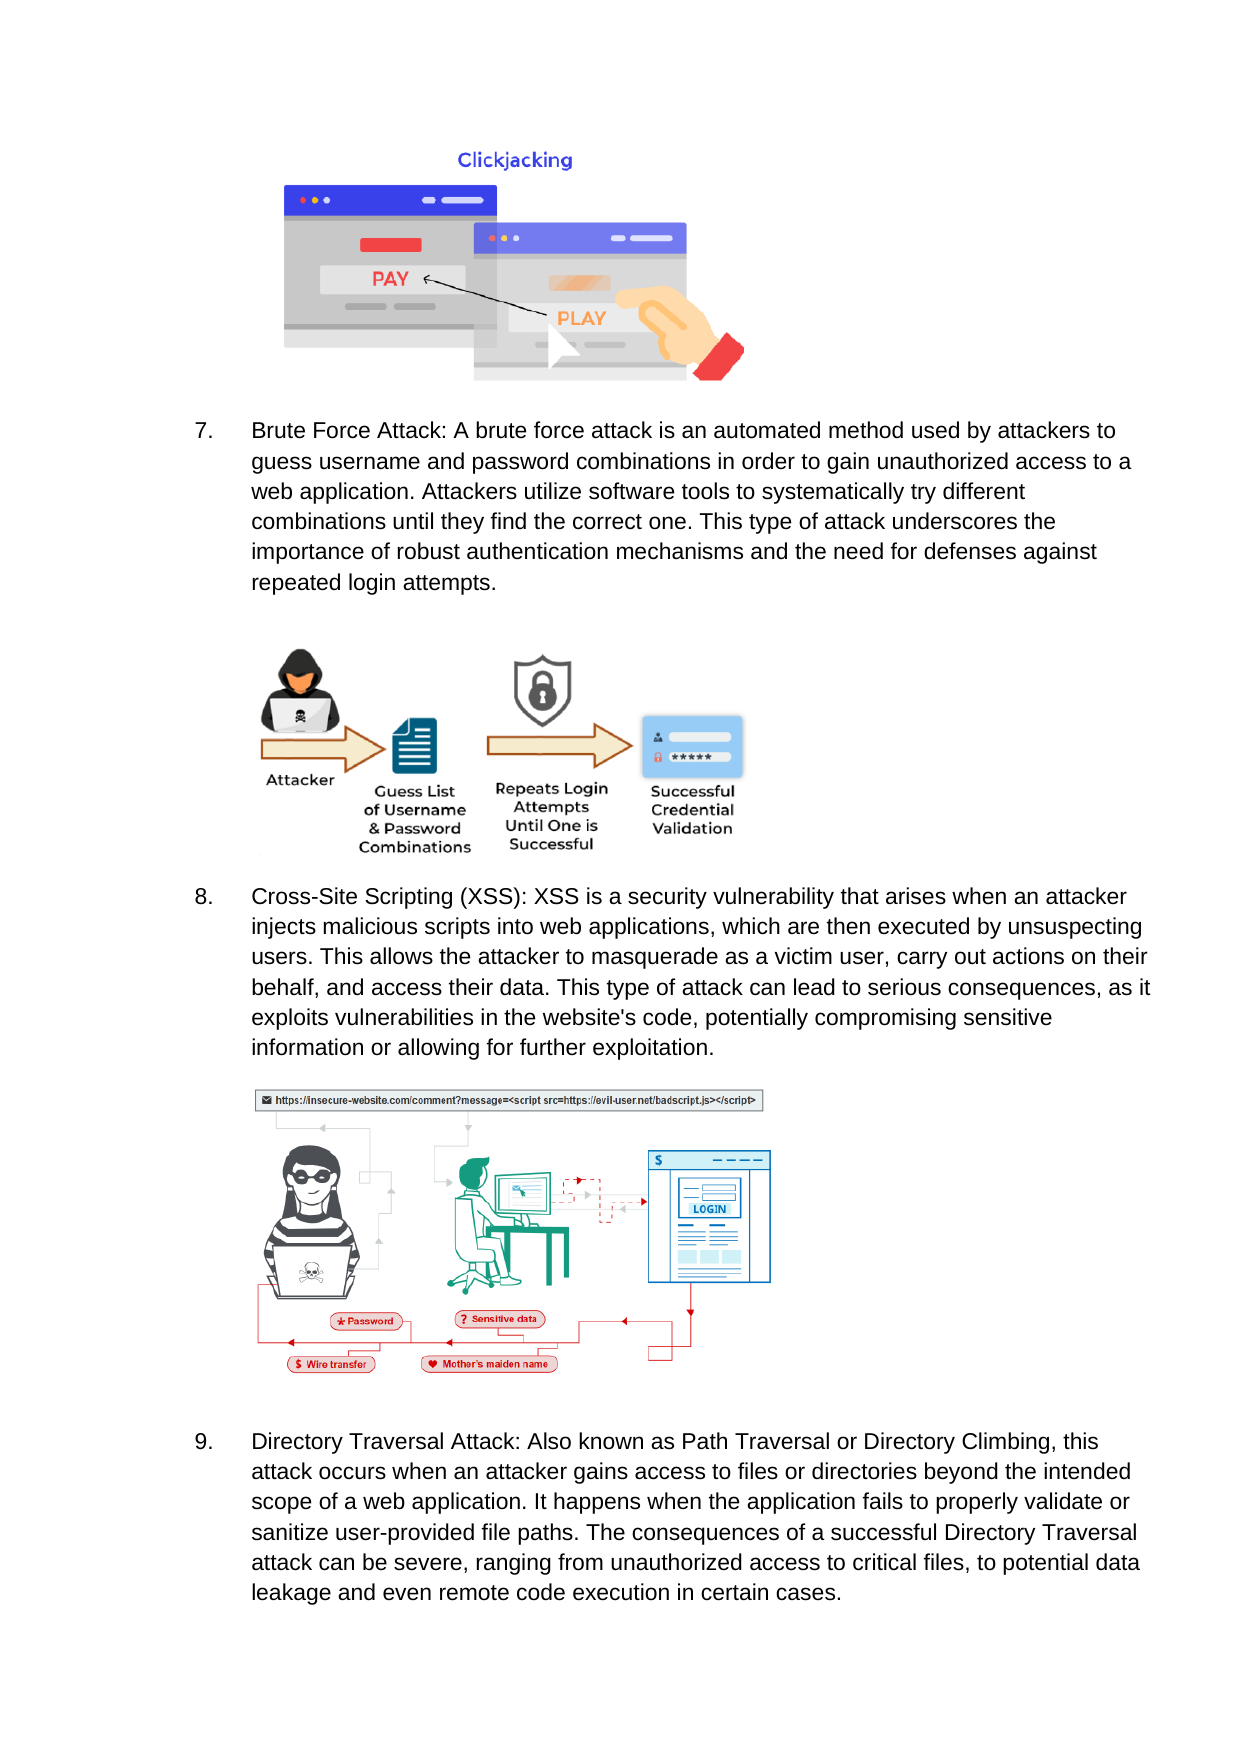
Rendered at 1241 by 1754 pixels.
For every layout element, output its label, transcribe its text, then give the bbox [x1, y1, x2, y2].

picture [251, 619, 751, 859]
list Brute Force Attack: A brute force attack is an automated method used by attackers to guess username and password combinations in order to gain unauthorized access to a web application. Attackers utilize software tools to systematically try different combinations until they find the correct one. This type of attack underscores the importance of robust authentication mechanisms and the need for defenses against repeated login attempts. [213, 417, 1152, 595]
picture [251, 1085, 773, 1404]
list Directory Traversal Attack: Also known as Path Traversal or Directory Climbing, this attack occurs when an attacker gains access to files or directories beyond the intended scope of a web application. It happens when the application fails to properly validate or sanitize user-provided file paths. The consequences of a successful Directory Traversal attack can be severe, ranging from unauthorized access to critical files, to potential data leakage and even remote code execution in certain cases. [213, 1428, 1152, 1605]
list Cross-Site Scripting (XSS): XSS is a security vulnerability that arises when an attacker injects malicious scripts into web applications, which are then executed by unsuspecting users. This allows the attacker to masquerade as a victim user, carry out actions on their behalf, and access their data. This type of attack can lead to serious consequences, as it exploits vulnerabilities in the website's code, potentially compromising sensitive information or allowing for further exploitation. [213, 883, 1152, 1060]
picture [251, 118, 751, 393]
